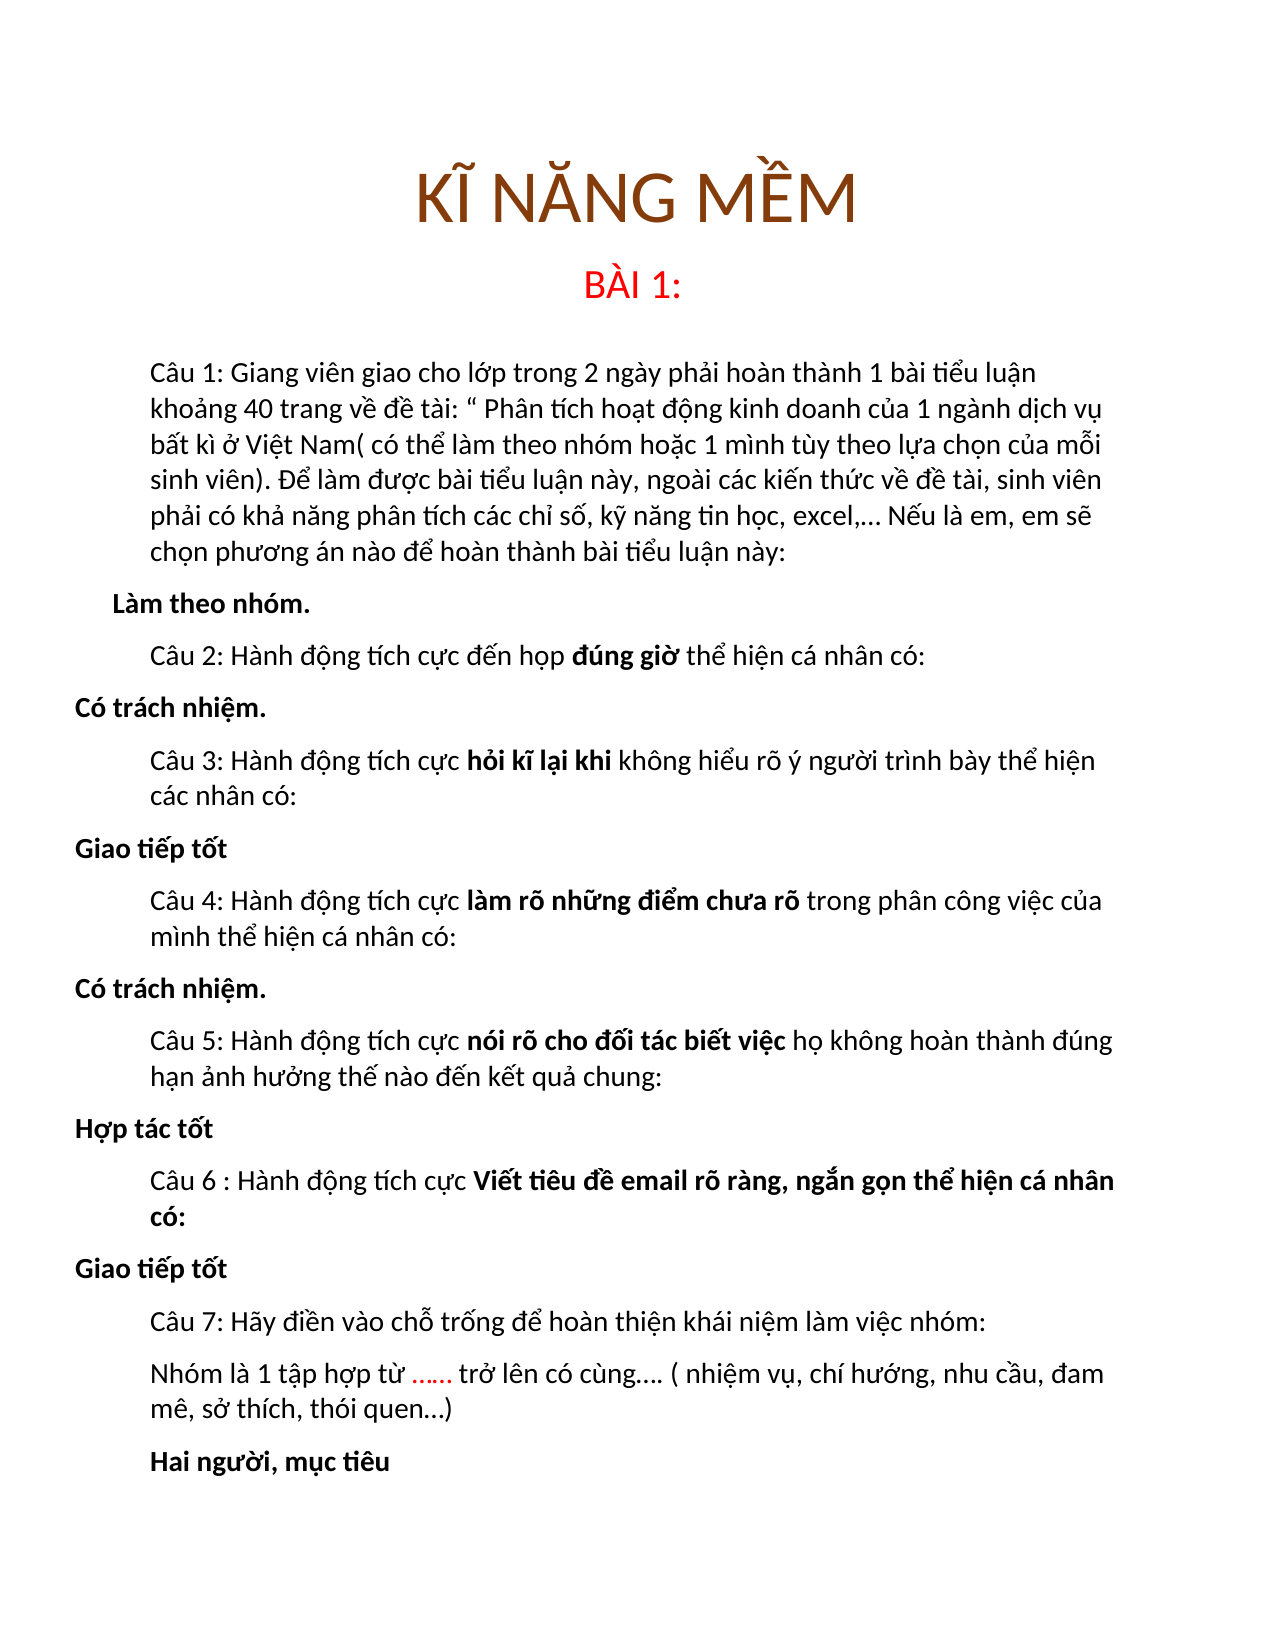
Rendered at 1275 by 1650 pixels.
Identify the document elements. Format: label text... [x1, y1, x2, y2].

text BÀI 1: [150, 258, 1125, 309]
text Giao tiếp tốt [75, 1250, 1125, 1286]
text Hợp tác tốt [75, 1110, 1125, 1146]
text Giao tiếp tốt [75, 830, 1125, 865]
text Câu 1: Giang viên giao cho lớp trong 2 ngày phải hoàn thành 1 bài tiểu luận khoảng 40 trang về đề tài: “ Phân tích hoạt động kinh doanh của 1 ngành dịch vụ bất kì ở Việt Nam( có thể làm theo nhóm hoặc 1 mình tùy theo lựa chọn của mỗi sinh viên). Để làm được bài tiểu luận này, ngoài các kiến thức về đề tài, sinh viên phải có khả năng phân tích các chỉ số, kỹ năng tin học, excel,… Nếu là em, em sẽ chọn phương án nào để hoàn thành bài tiểu luận này: [150, 354, 1125, 568]
text Nhóm là 1 tập hợp từ …… trở lên có cùng…. ( nhiệm vụ, chí hướng, nhu cầu, đam mê, sở thích, thói quen…) [150, 1355, 1125, 1426]
text Câu 4: Hành động tích cực làm rõ những điểm chưa rõ trong phân công việc của mình thể hiện cá nhân có: [150, 882, 1125, 953]
text Có trách nhiệm. [75, 970, 1125, 1006]
text Câu 2: Hành động tích cực đến họp đúng giờ thể hiện cá nhân có: [150, 637, 1125, 673]
text Câu 3: Hành động tích cực hỏi kĩ lại khi không hiểu rõ ý người trình bày thể hiện các nhân có: [150, 742, 1125, 813]
text Có trách nhiệm. [75, 689, 1125, 725]
text Câu 5: Hành động tích cực nói rõ cho đối tác biết việc họ không hoàn thành đúng hạn ảnh hưởng thế nào đến kết quả chung: [150, 1022, 1125, 1093]
text Câu 6 : Hành động tích cực Viết tiêu đề email rõ ràng, ngắn gọn thể hiện cá nhân có: [150, 1162, 1125, 1234]
text Hai người, mục tiêu [150, 1443, 1125, 1478]
text Câu 7: Hãy điền vào chỗ trống để hoàn thiện khái niệm làm việc nhóm: [150, 1303, 1125, 1338]
text KĨ NĂNG MỀM [150, 150, 1125, 242]
text Làm theo nhóm. [112, 585, 1125, 621]
